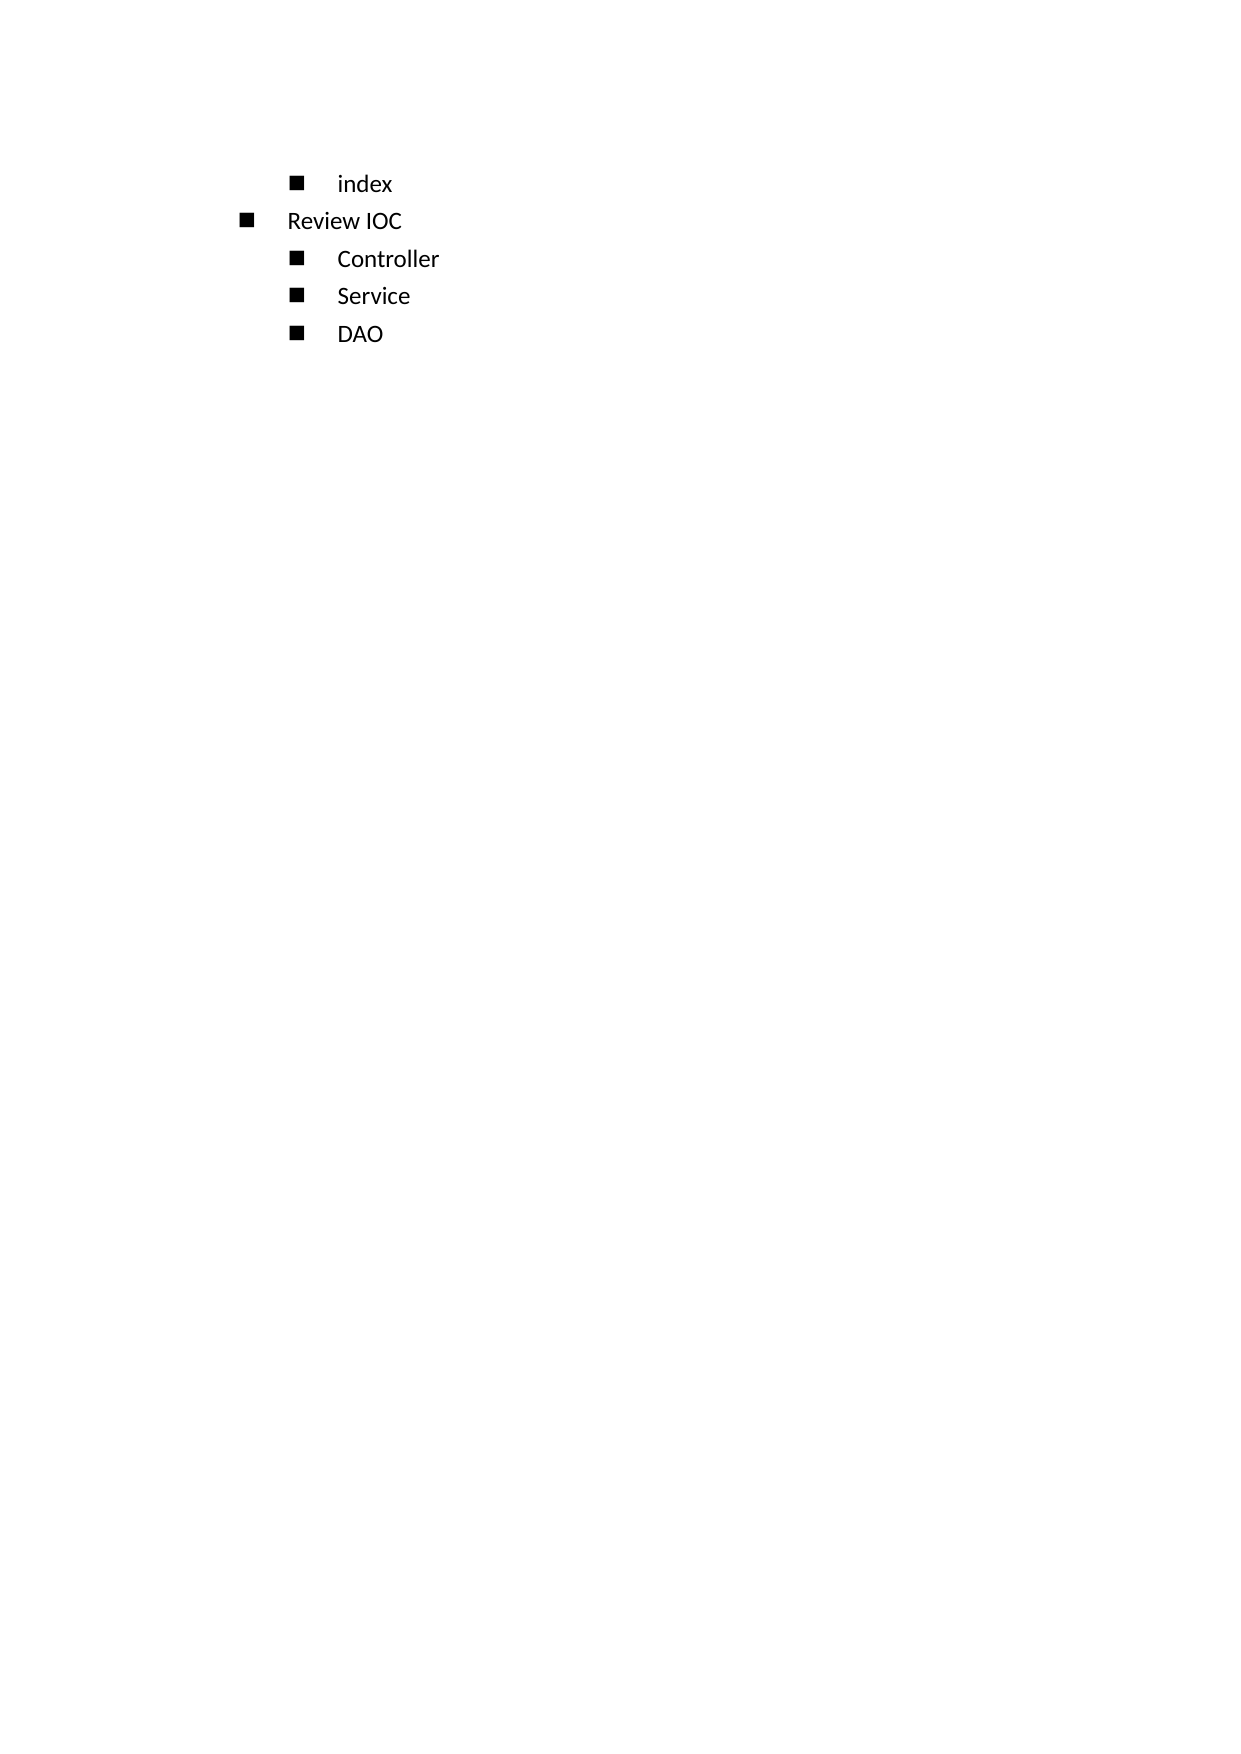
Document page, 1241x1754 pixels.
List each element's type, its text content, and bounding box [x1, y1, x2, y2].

list Service [287, 277, 1053, 314]
list Controller [287, 239, 1053, 277]
list DAO [287, 314, 1053, 352]
list Review IOC [237, 202, 1053, 239]
list index [287, 164, 1053, 202]
